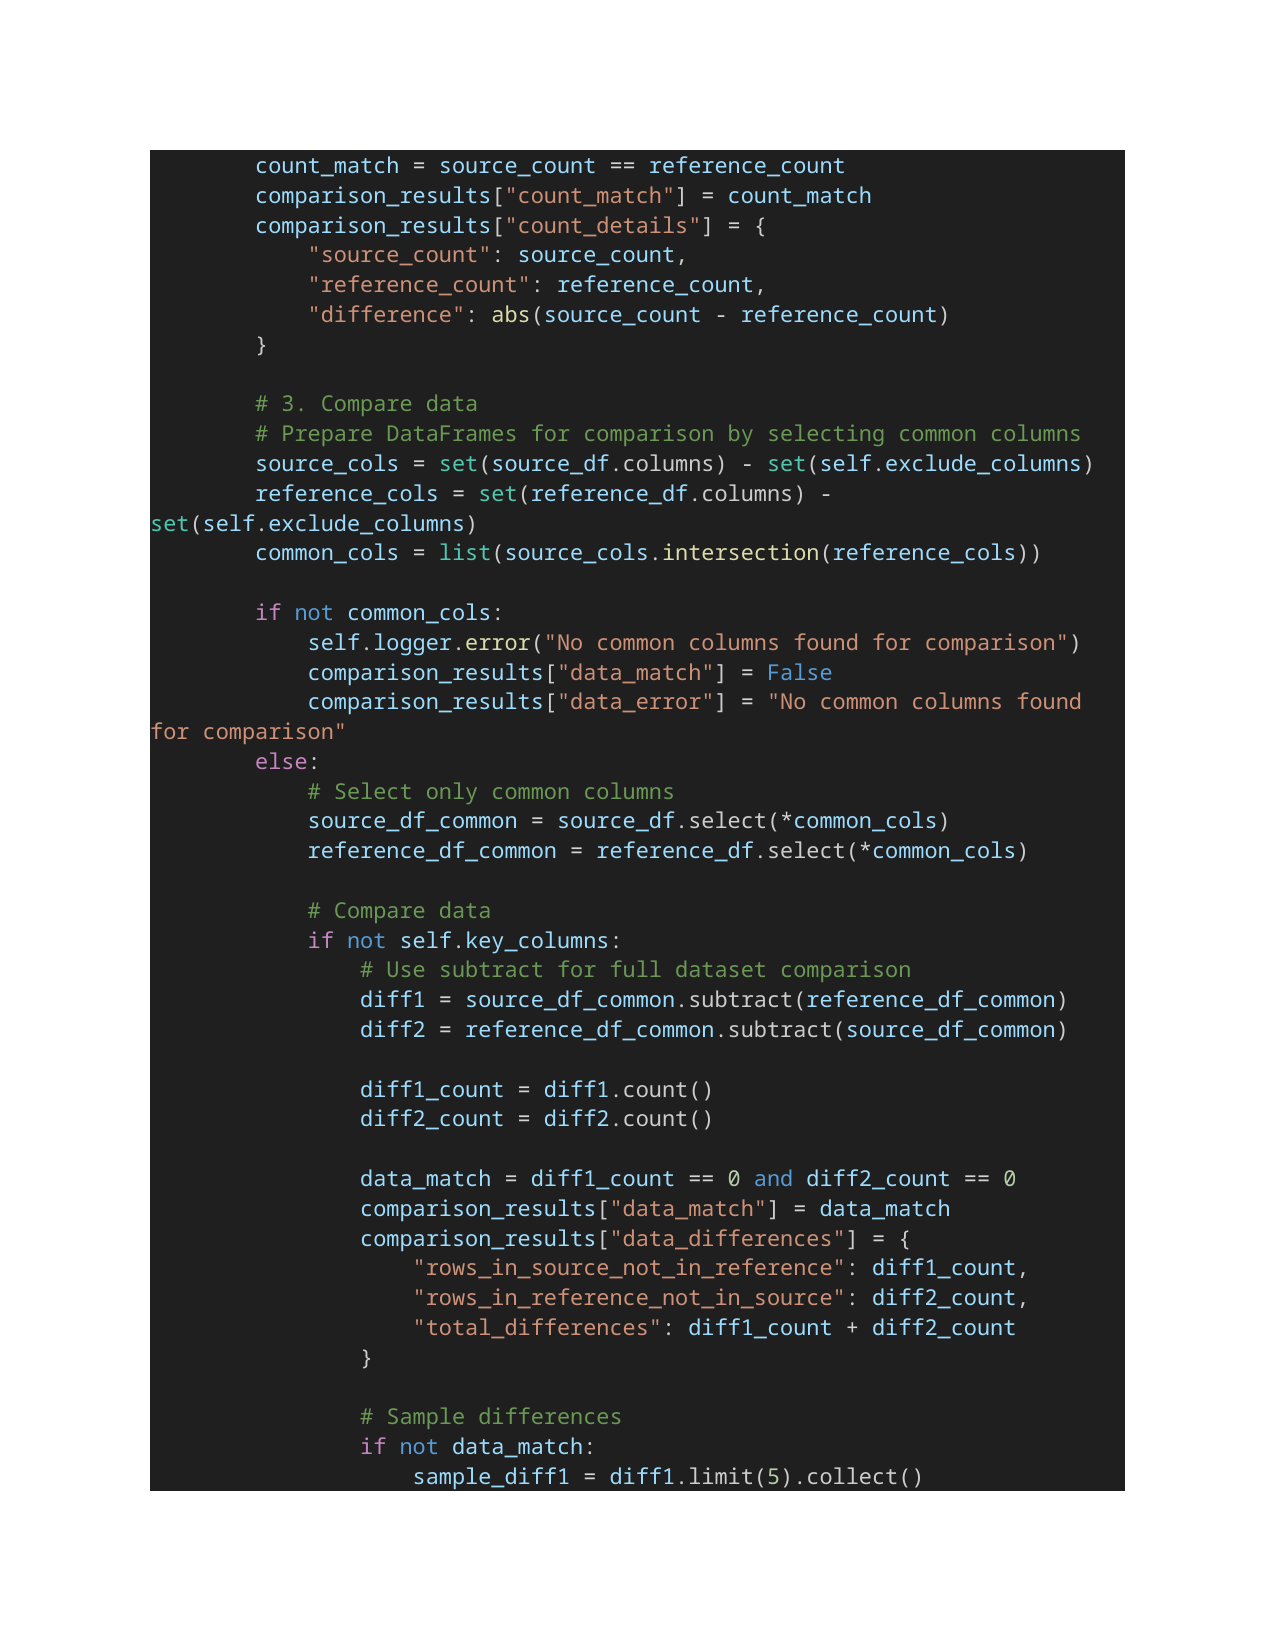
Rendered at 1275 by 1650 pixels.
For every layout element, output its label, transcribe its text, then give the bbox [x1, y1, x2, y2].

text } [150, 329, 1125, 358]
text reference_cols = set(reference_df.columns) - set(self.exclude_columns) [150, 478, 1125, 537]
text diff2 = reference_df_common.subtract(source_df_common) [150, 1014, 1125, 1044]
text # 3. Compare data [150, 388, 1125, 418]
text # Compare data [150, 895, 1125, 924]
text # Prepare DataFrames for comparison by selecting common columns [150, 418, 1125, 448]
text if not self.key_columns: [150, 924, 1125, 954]
text comparison_results["count_match"] = count_match [150, 180, 1125, 209]
text comparison_results["data_match"] = data_match [150, 1193, 1125, 1222]
text comparison_results["data_match"] = False [150, 656, 1125, 686]
text "reference_count": reference_count, [150, 269, 1125, 299]
text diff1_count = diff1.count() [150, 1073, 1125, 1103]
text "rows_in_reference_not_in_source": diff2_count, [150, 1282, 1125, 1312]
text else: [150, 746, 1125, 776]
text self.logger.error("No common columns found for comparison") [150, 627, 1125, 656]
text if not data_match: [150, 1431, 1125, 1461]
text # Select only common columns [150, 776, 1125, 805]
text comparison_results["count_details"] = { [150, 209, 1125, 239]
text # Use subtract for full dataset comparison [150, 954, 1125, 984]
text "total_differences": diff1_count + diff2_count [150, 1312, 1125, 1342]
text data_match = diff1_count == 0 and diff2_count == 0 [150, 1163, 1125, 1193]
text source_df_common = source_df.select(*common_cols) [150, 805, 1125, 835]
text } [150, 1342, 1125, 1371]
text if not common_cols: [150, 597, 1125, 627]
text comparison_results["data_error"] = "No common columns found for comparison" [150, 686, 1125, 746]
text "difference": abs(source_count - reference_count) [150, 299, 1125, 329]
text common_cols = list(source_cols.intersection(reference_cols)) [150, 537, 1125, 567]
text diff1 = source_df_common.subtract(reference_df_common) [150, 984, 1125, 1014]
text "rows_in_source_not_in_reference": diff1_count, [150, 1252, 1125, 1282]
text comparison_results["data_differences"] = { [150, 1222, 1125, 1252]
text diff2_count = diff2.count() [150, 1103, 1125, 1133]
text source_cols = set(source_df.columns) - set(self.exclude_columns) [150, 448, 1125, 478]
text "source_count": source_count, [150, 239, 1125, 269]
text reference_df_common = reference_df.select(*common_cols) [150, 835, 1125, 865]
text sample_diff1 = diff1.limit(5).collect() [150, 1461, 1125, 1491]
text # Sample differences [150, 1401, 1125, 1431]
text count_match = source_count == reference_count [150, 150, 1125, 180]
